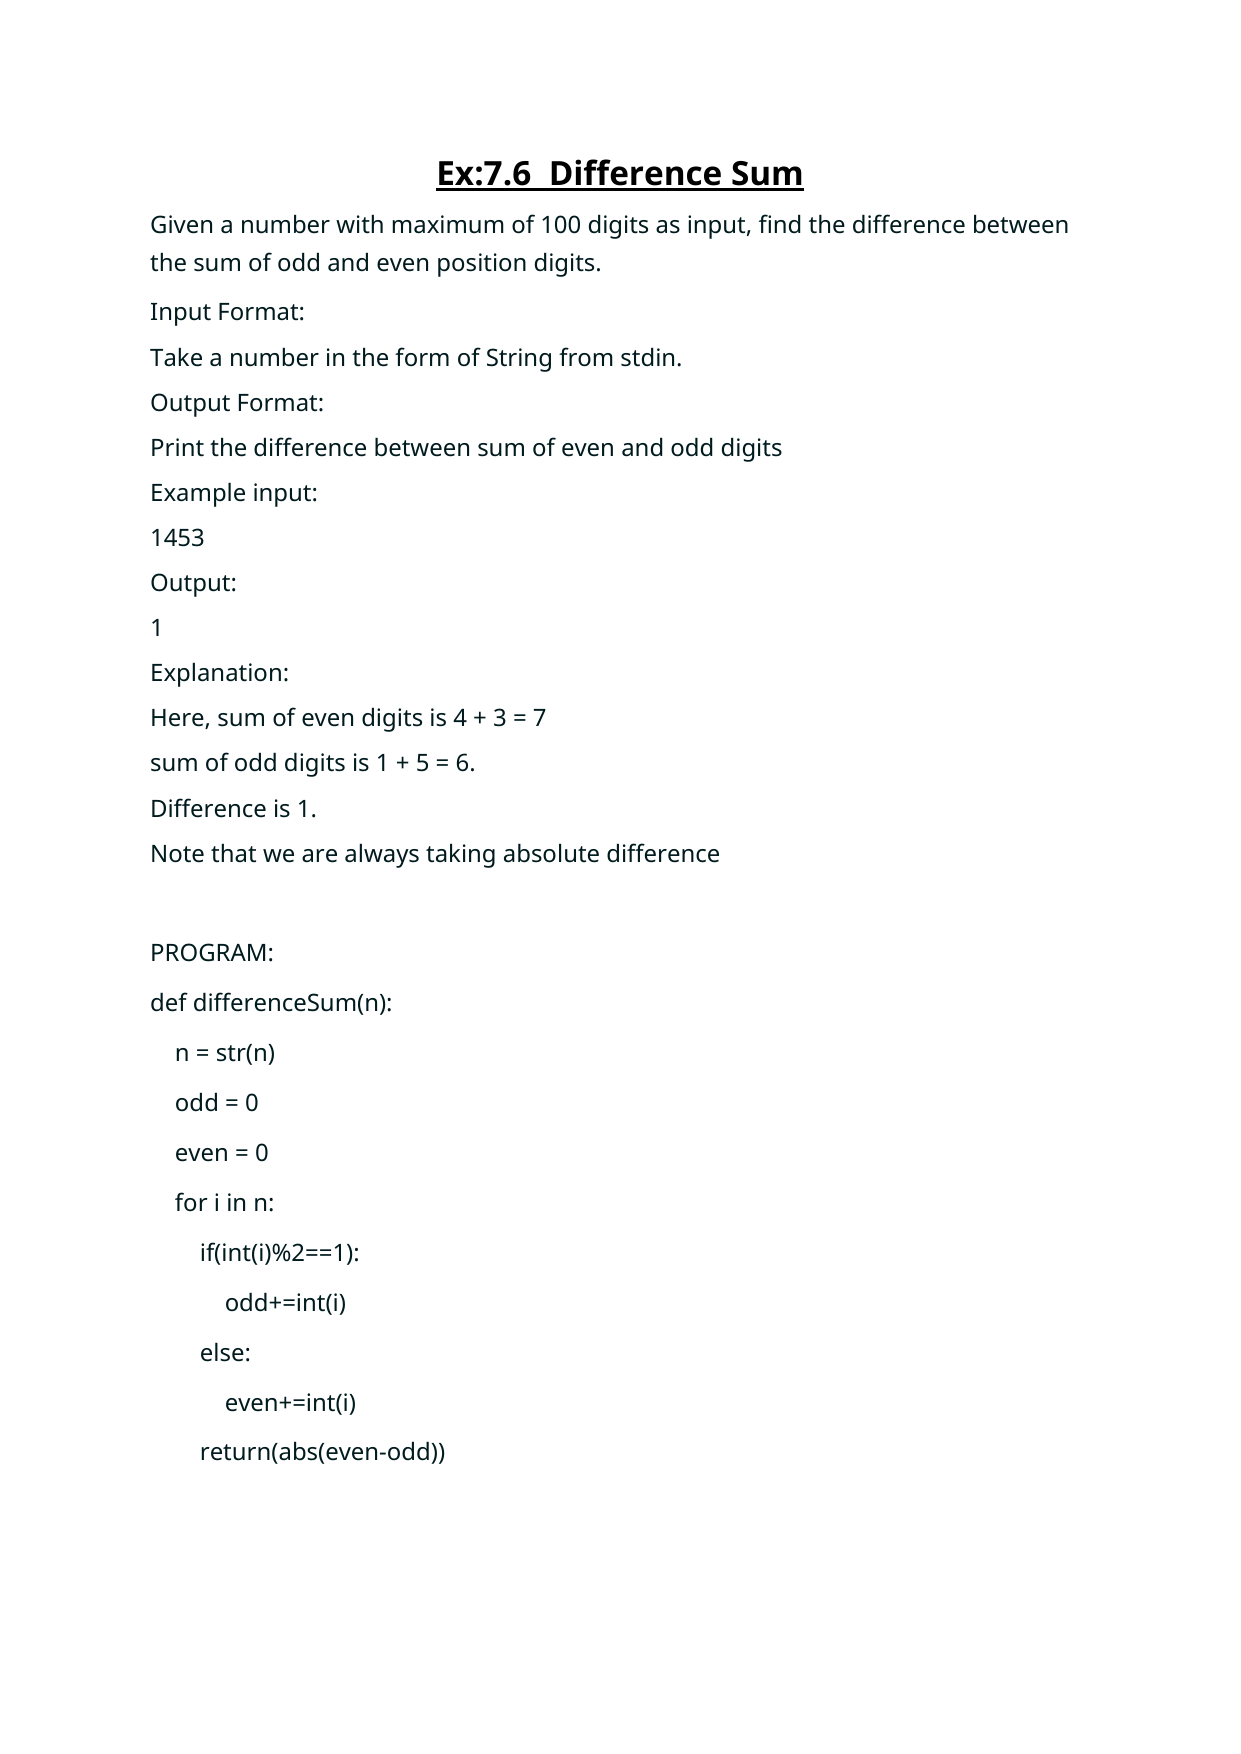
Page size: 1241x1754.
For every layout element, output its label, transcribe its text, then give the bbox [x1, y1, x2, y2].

text Note that we are always taking absolute difference [150, 836, 1090, 869]
text Ex:7.6 Difference Sum [150, 150, 1090, 195]
text else: [150, 1335, 1090, 1368]
text def differenceSum(n): [150, 986, 1090, 1019]
text odd = 0 [150, 1086, 1090, 1118]
text for i in n: [150, 1186, 1090, 1218]
text 1453 [150, 521, 1090, 553]
text if(int(i)%2==1): [150, 1236, 1090, 1268]
text even = 0 [150, 1136, 1090, 1168]
text n = str(n) [150, 1036, 1090, 1069]
text Example input: [150, 476, 1090, 508]
text odd+=int(i) [150, 1286, 1090, 1318]
text Print the difference between sum of even and odd digits [150, 431, 1090, 463]
text Given a number with maximum of 100 digits as input, find the difference between the sum of odd and even position digits. [150, 208, 1090, 278]
text sum of odd digits is 1 + 5 = 6. [150, 746, 1090, 779]
text 1 [150, 611, 1090, 643]
text Output Format: [150, 385, 1090, 418]
text PROGRAM: [150, 936, 1090, 969]
text Explanation: [150, 656, 1090, 689]
text Input Format: [150, 295, 1090, 328]
text Take a number in the form of String from stdin. [150, 340, 1090, 373]
text Difference is 1. [150, 791, 1090, 824]
text Here, sum of even digits is 4 + 3 = 7 [150, 701, 1090, 734]
text Output: [150, 566, 1090, 598]
text return(abs(even-odd)) [150, 1435, 1090, 1468]
text even+=int(i) [150, 1385, 1090, 1418]
